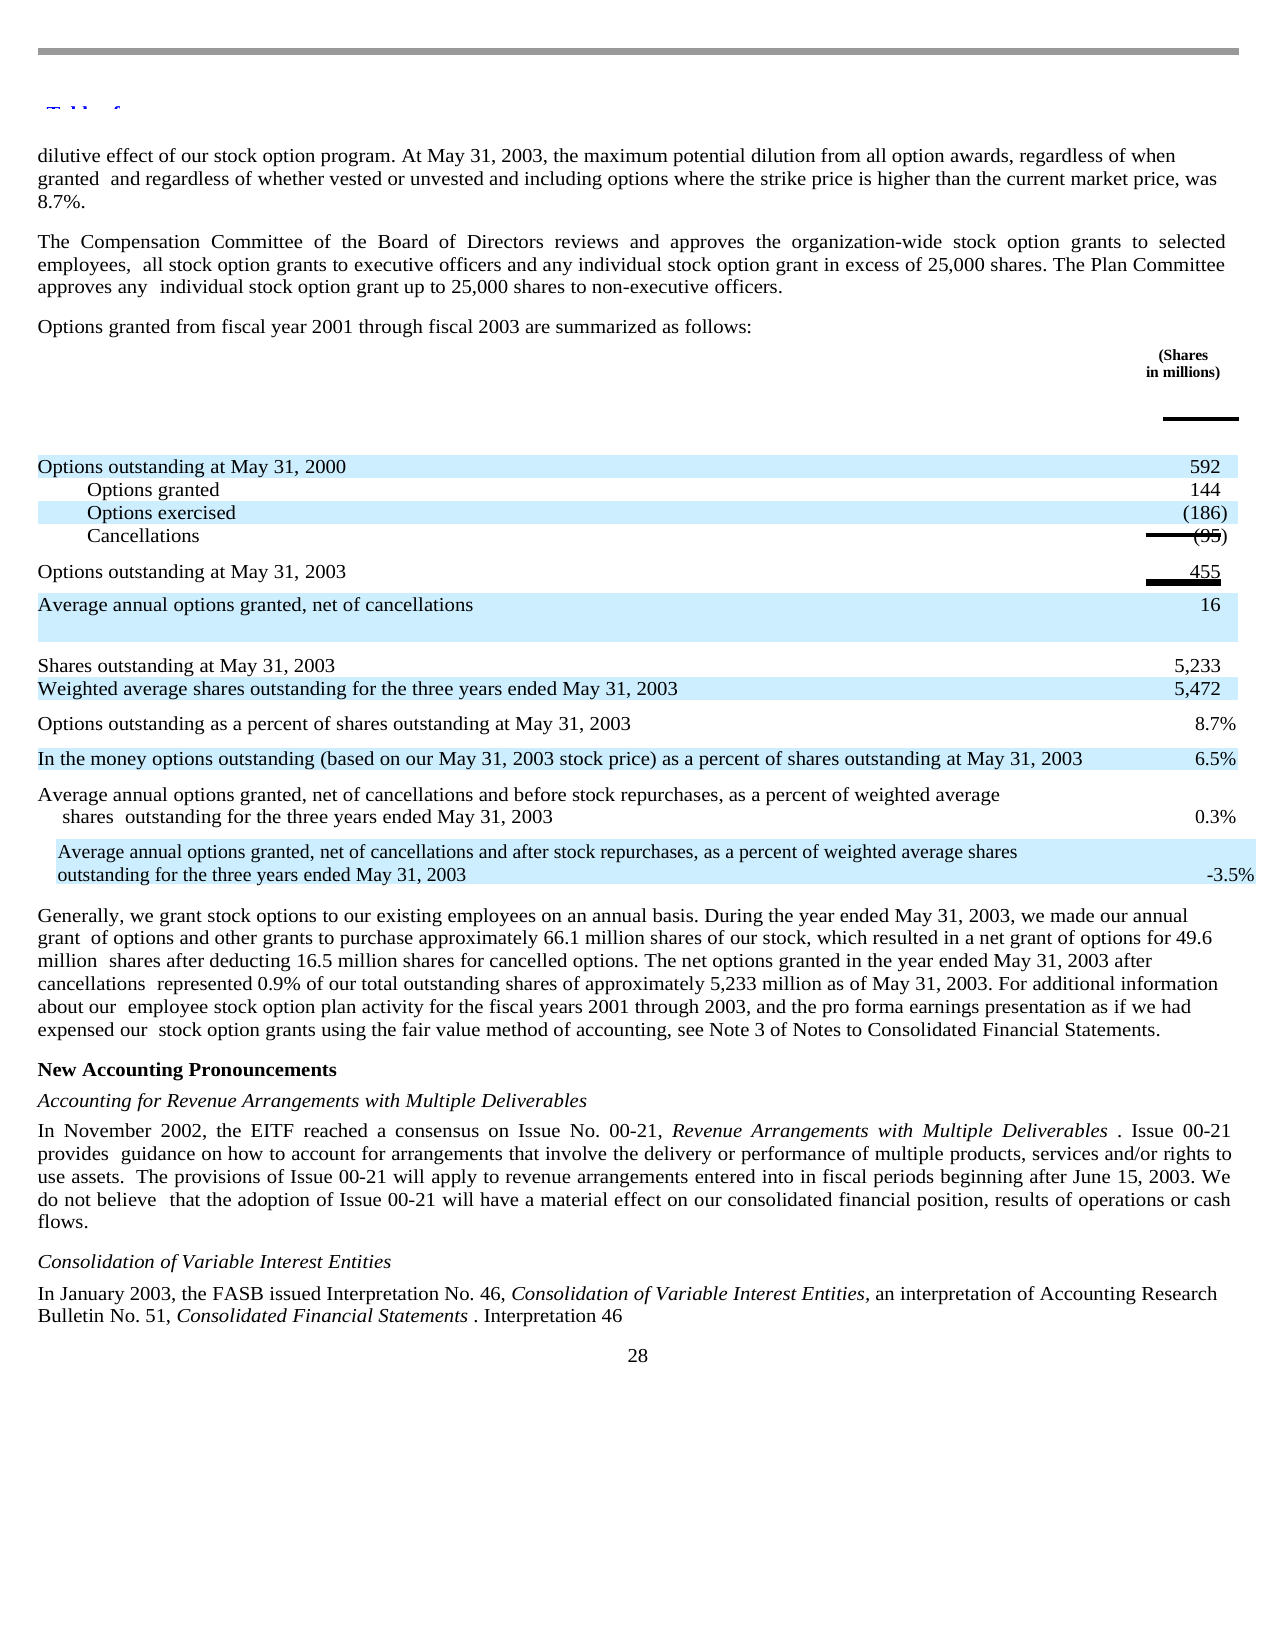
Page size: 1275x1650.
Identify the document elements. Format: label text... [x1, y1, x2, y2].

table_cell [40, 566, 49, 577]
text Accounting for Revenue Arrangements with Multiple Deliverables [37, 1088, 1226, 1111]
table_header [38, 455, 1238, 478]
text Options granted from fiscal year 2001 through fiscal 2003 are summarized as follows: [37, 315, 1254, 338]
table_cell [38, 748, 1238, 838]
text Generally, we grant stock options to our existing employees on an annual basis. During the year ended May 31, 2003, we made our annual grant of options and other grants to purchase approximately 66.1 million shares of our stock, which resulted in a net grant of options for 49.6 million shares after deducting 16.5 million shares for cancelled options. The net options granted in the year ended May 31, 2003 after cancellations represented 0.9% of our total outstanding shares of approximately 5,233 million as of May 31, 2003. For additional information about our employee stock option plan activity for the fiscal years 2001 through 2003, and the pro forma earnings presentation as if we had expensed our stock option grants using the fair value method of accounting, see Note 3 of Notes to Consolidated Financial Statements. [37, 903, 1227, 1040]
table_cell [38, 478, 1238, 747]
text 28 [23, 1344, 1252, 1367]
text (Shares in millions) [1146, 346, 1221, 381]
text dilutive effect of our stock option program. At May 31, 2003, the maximum potential dilution from all option awards, regardless of when granted and regardless of whether vested or unvested and including options where the strike price is higher than the current market price, was 8.7%. [37, 144, 1228, 213]
text In November 2002, the EITF reached a consensus on Issue No. 00-21, Revenue Arrangements with Multiple Deliverables . Issue 00-21 provides guidance on how to account for arrangements that involve the delivery or performance of multiple products, services and/or rights to use assets. The provisions of Issue 00-21 will apply to revenue arrangements entered into in fiscal periods beginning after June 15, 2003. We do not believe that the adoption of Issue 00-21 will have a material effect on our consolidated financial position, results of operations or cash flows. [37, 1119, 1232, 1233]
subtitle New Accounting Pronouncements [37, 1058, 1226, 1081]
text In January 2003, the FASB issued Interpretation No. 46, Consolidation of Variable Interest Entities, an interpretation of Accounting Research Bulletin No. 51, Consolidated Financial Statements . Interpretation 46 [37, 1282, 1219, 1327]
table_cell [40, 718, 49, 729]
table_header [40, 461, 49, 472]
text Consolidation of Variable Interest Entities [37, 1251, 1226, 1273]
text The Compensation Committee of the Board of Directors reviews and approves the organization-wide stock option grants to selected employees, all stock option grants to executive officers and any individual stock option grant in excess of 25,000 shares. The Plan Committee approves any individual stock option grant up to 25,000 shares to non-executive officers. [37, 230, 1226, 298]
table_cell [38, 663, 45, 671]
